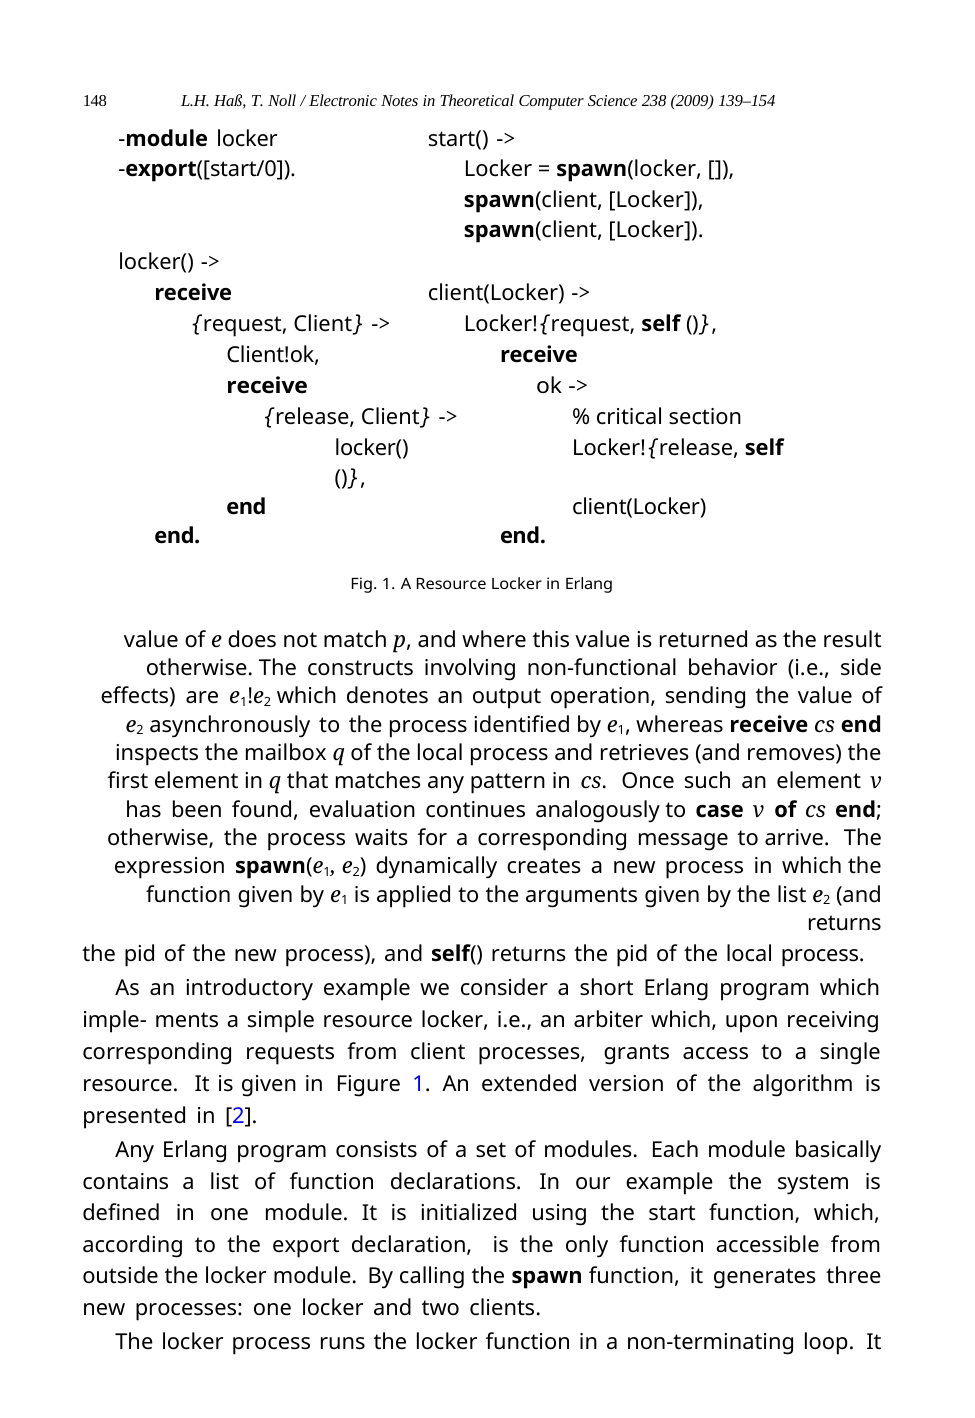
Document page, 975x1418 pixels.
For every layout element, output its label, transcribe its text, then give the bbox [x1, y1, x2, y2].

text end client(Locker) [226, 493, 904, 519]
text receive client(Locker) -> [154, 277, 904, 307]
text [82, 1326, 882, 1356]
text value of e does not match p, and where this value is returned as the result otherwise. The constructs involving non-functional behavior (i.e., side effects) are e1!e2 which denotes an output operation, sending the value of e2 asynchronously to the process identified by e1, whereas receive cs end inspects the mailbox q of the local process and retrieves (and removes) the first element in q that matches any pattern in cs. Once such an element v has been found, evaluation continues analogously to case v of cs end; otherwise, the process waits for a corresponding message to arrive. The expression spawn(e1, e2) dynamically creates a new process in which the function given by e1 is applied to the arguments given by the list e2 (and returns [82, 625, 882, 937]
text {request, Client} -> Locker!{request, self ()}, [190, 308, 904, 338]
text Client!ok, receive [226, 339, 904, 369]
text Fig. 1. A Resource Locker in Erlang [71, 573, 892, 594]
subtitle end. end. [154, 521, 904, 550]
text -export([start/0]). Locker = spawn(locker, []), spawn(client, [Locker]), spawn(client, [Locker]). [118, 153, 734, 244]
text the pid of the new process), and self() returns the pid of the local process. [82, 938, 904, 967]
text receive ok -> [226, 369, 904, 399]
text Any Erlang program consists of a set of modules. Each module basically contains a list of function declarations. In our example the system is defined in one module. It is initialized using the start function, which, according to the export declaration, is the only function accessible from outside the locker module. By calling the spawn function, it generates three new processes: one locker and two clients. [82, 1134, 881, 1322]
text locker() -> [118, 246, 904, 276]
text {release, Client} -> % critical section locker() Locker!{release, self ()}, [262, 401, 805, 492]
text As an introductory example we consider a short Erlang program which imple- ments a simple resource locker, i.e., an arbiter which, upon receiving corresponding requests from client processes, grants access to a single resource. It is given in Figure 1. An extended version of the algorithm is presented in [2]. [82, 972, 881, 1130]
text -module locker start() -> [118, 123, 904, 153]
